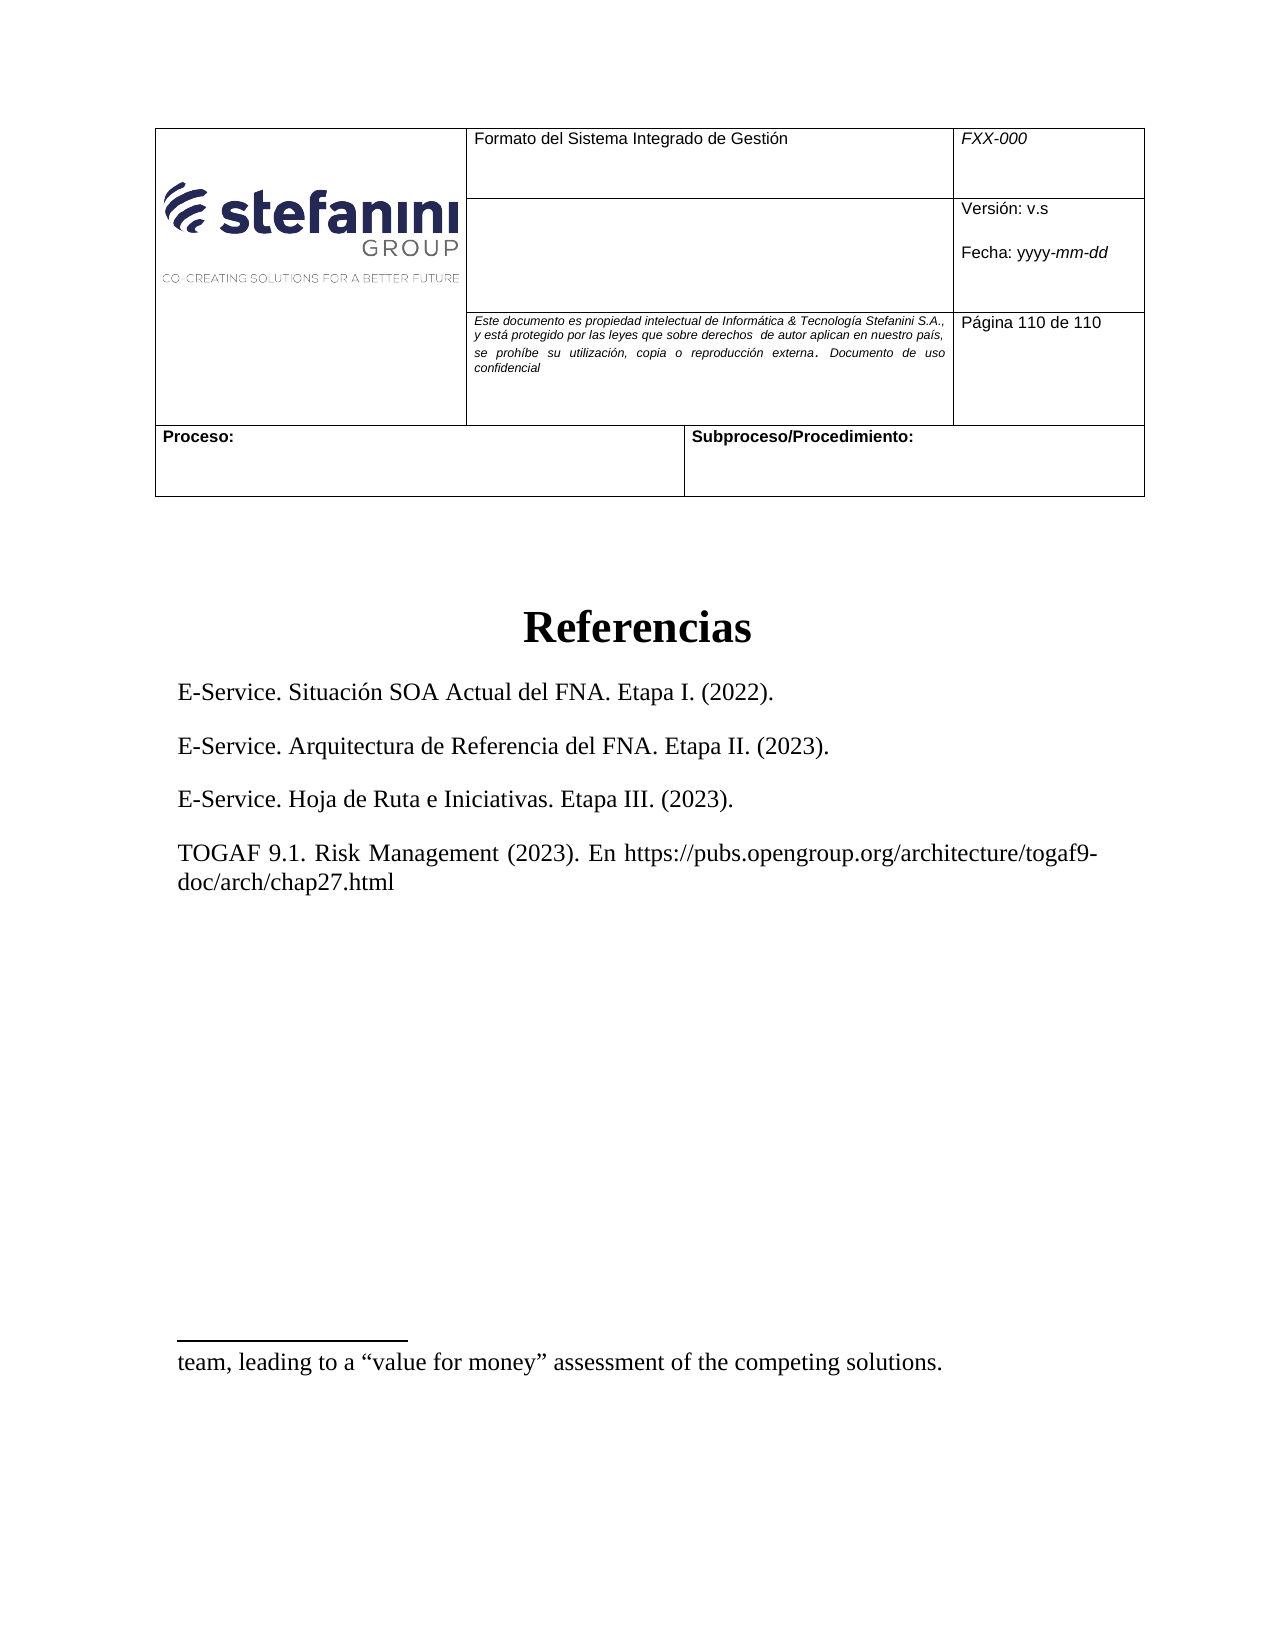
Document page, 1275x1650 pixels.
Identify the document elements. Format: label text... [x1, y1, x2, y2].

picture [162, 182, 460, 286]
subtitle Referencias [177, 599, 1098, 652]
